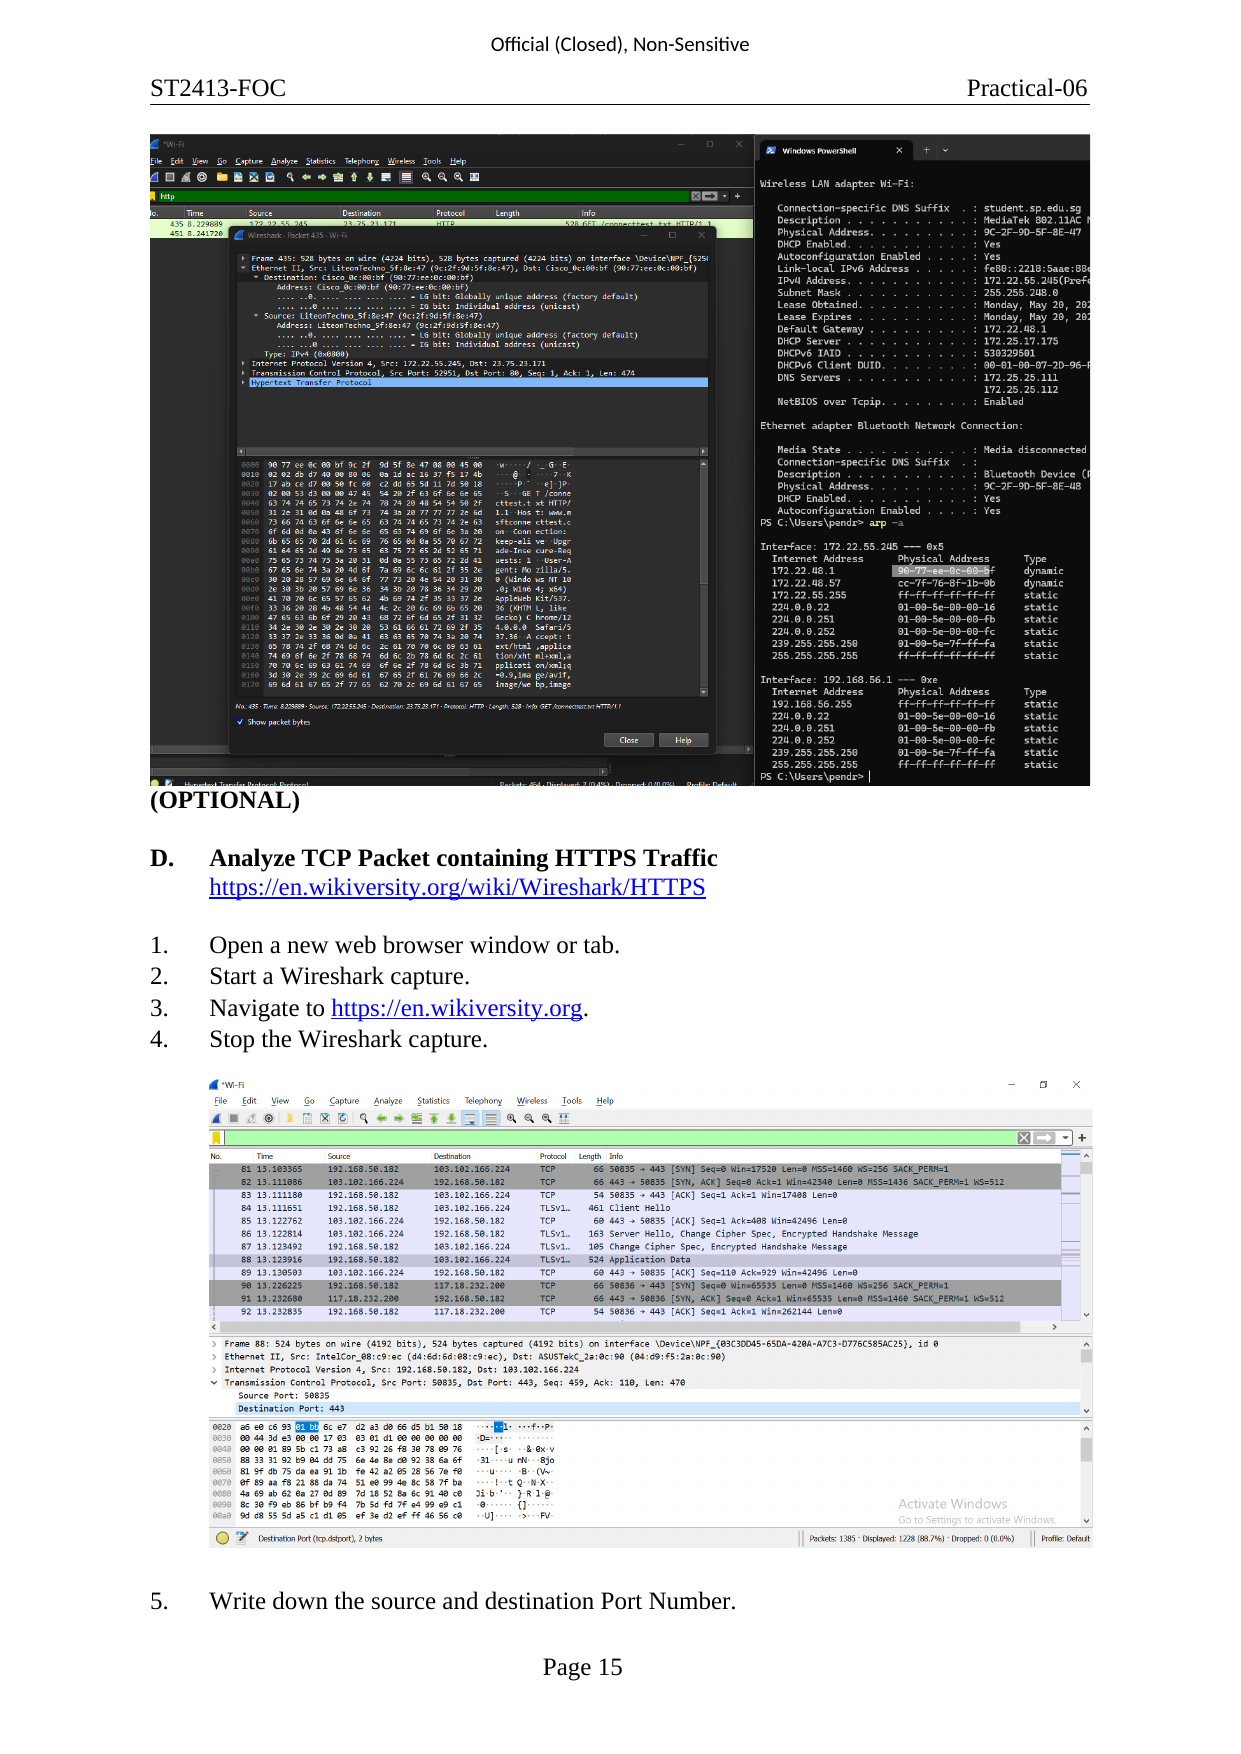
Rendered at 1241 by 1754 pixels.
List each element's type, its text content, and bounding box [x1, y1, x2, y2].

picture [150, 134, 1091, 786]
text (OPTIONAL) [150, 786, 1094, 814]
picture [209, 1077, 1093, 1548]
list Analyze TCP Packet containing HTTPS Traffic [150, 843, 1090, 872]
list Start a Wireshark capture. [150, 961, 1090, 990]
list Open a new web browser window or tab. [150, 930, 1090, 959]
list Stop the Wireshark capture. [150, 1024, 1090, 1053]
list Navigate to https://en.wikiversity.org. [150, 993, 1090, 1021]
list Write down the source and destination Port Number. [150, 1586, 1090, 1615]
text https://en.wikiversity.org/wiki/Wireshark/HTTPS [209, 872, 1090, 901]
